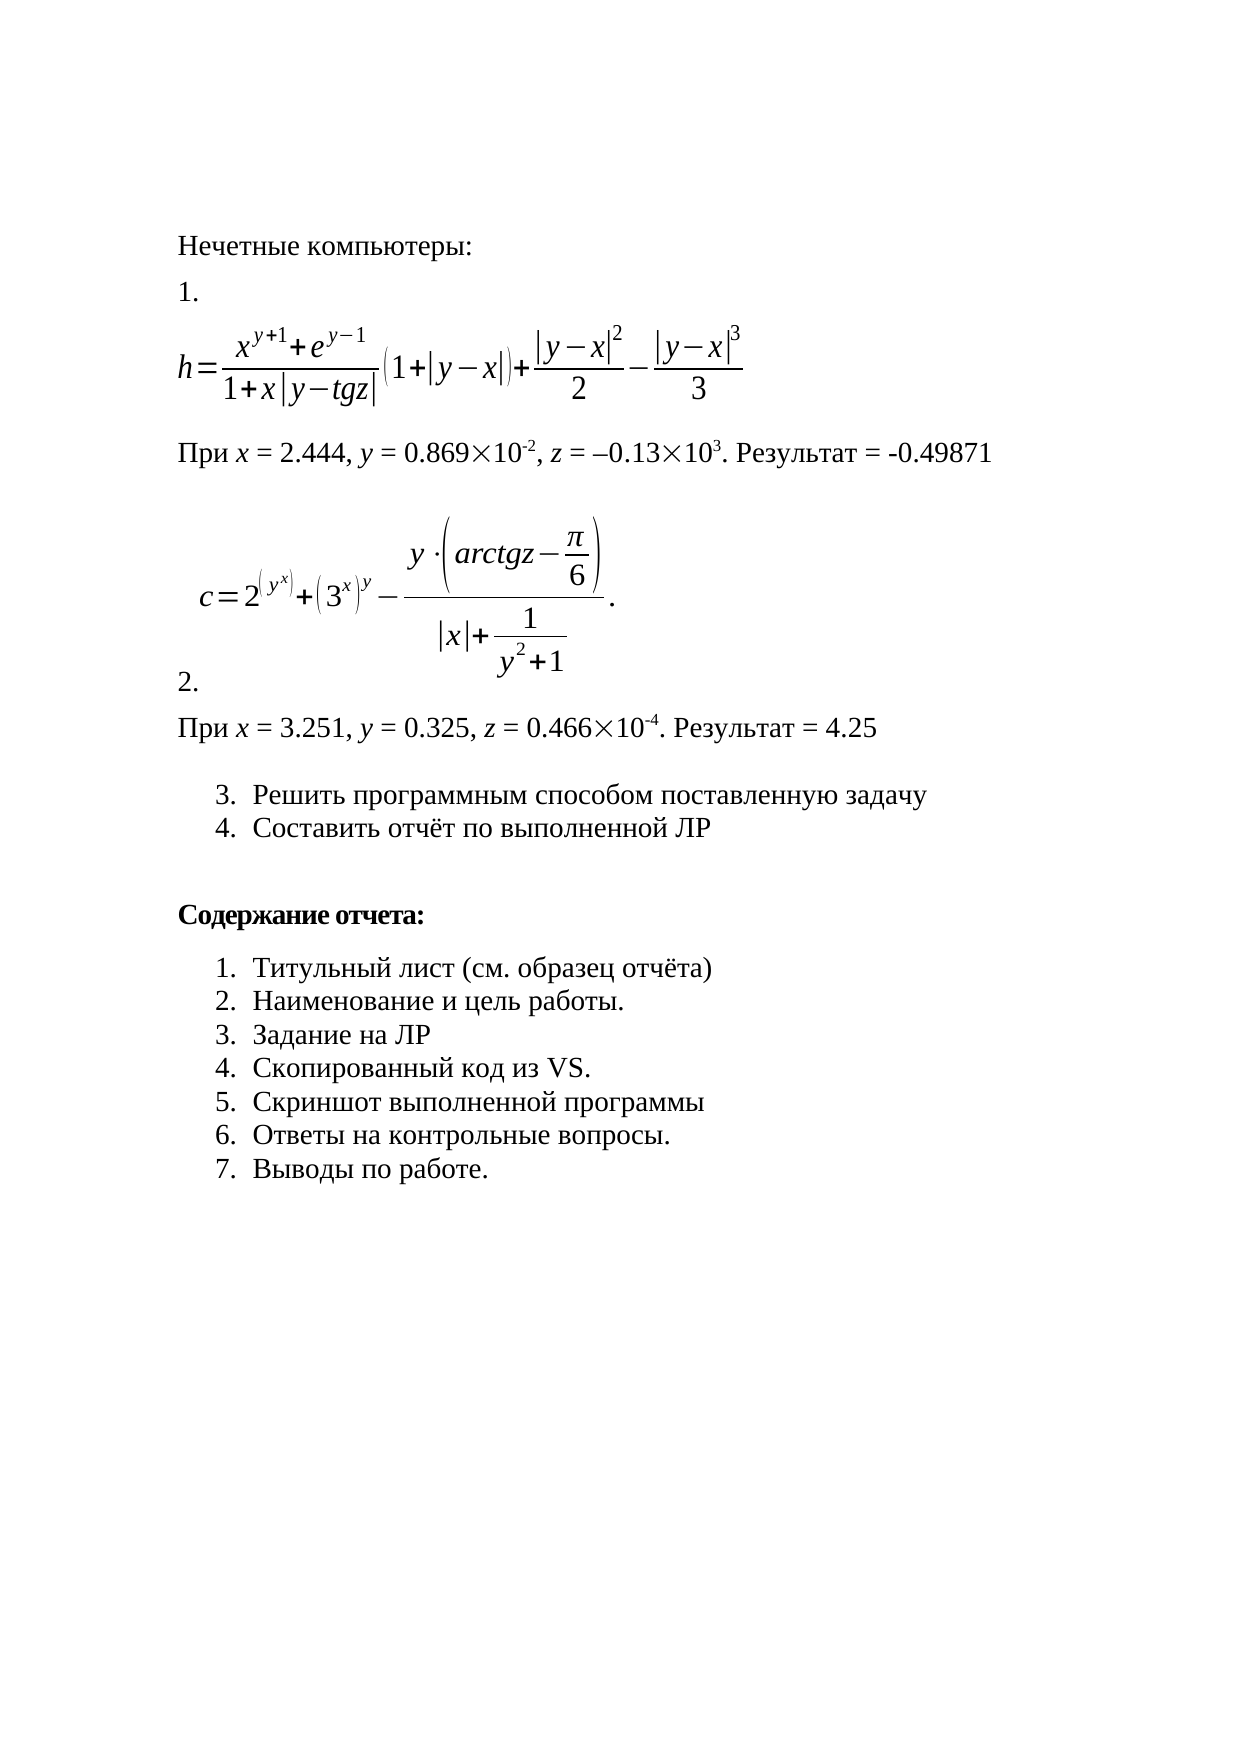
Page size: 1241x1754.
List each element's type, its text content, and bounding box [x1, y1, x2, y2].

list Скопированный код из VS. [215, 1050, 1152, 1084]
list Составить отчёт по выполненной ЛР [215, 811, 1152, 844]
list Наименование и цель работы. [215, 983, 1152, 1017]
text Нечетные компьютеры: [177, 228, 1152, 262]
text Содержание отчета: [177, 897, 1152, 930]
list Выводы по работе. [215, 1151, 1152, 1184]
text При x = 3.251, y = 0.325, z = 0.46610-4. Результат = 4.25 [177, 710, 1152, 743]
list Титульный лист (см. образец отчёта) [215, 950, 1152, 983]
list Скриншот выполненной программы [215, 1084, 1152, 1117]
text 2. [177, 515, 1152, 697]
list Ответы на контрольные вопросы. [215, 1117, 1152, 1151]
list Решить программным способом поставленную задачу [215, 777, 1152, 811]
list Задание на ЛР [215, 1017, 1152, 1050]
text 1. [177, 274, 1152, 308]
text При x = 2.444, y = 0.86910-2, z = –0.13103. Результат = -0.49871 [177, 435, 1152, 469]
